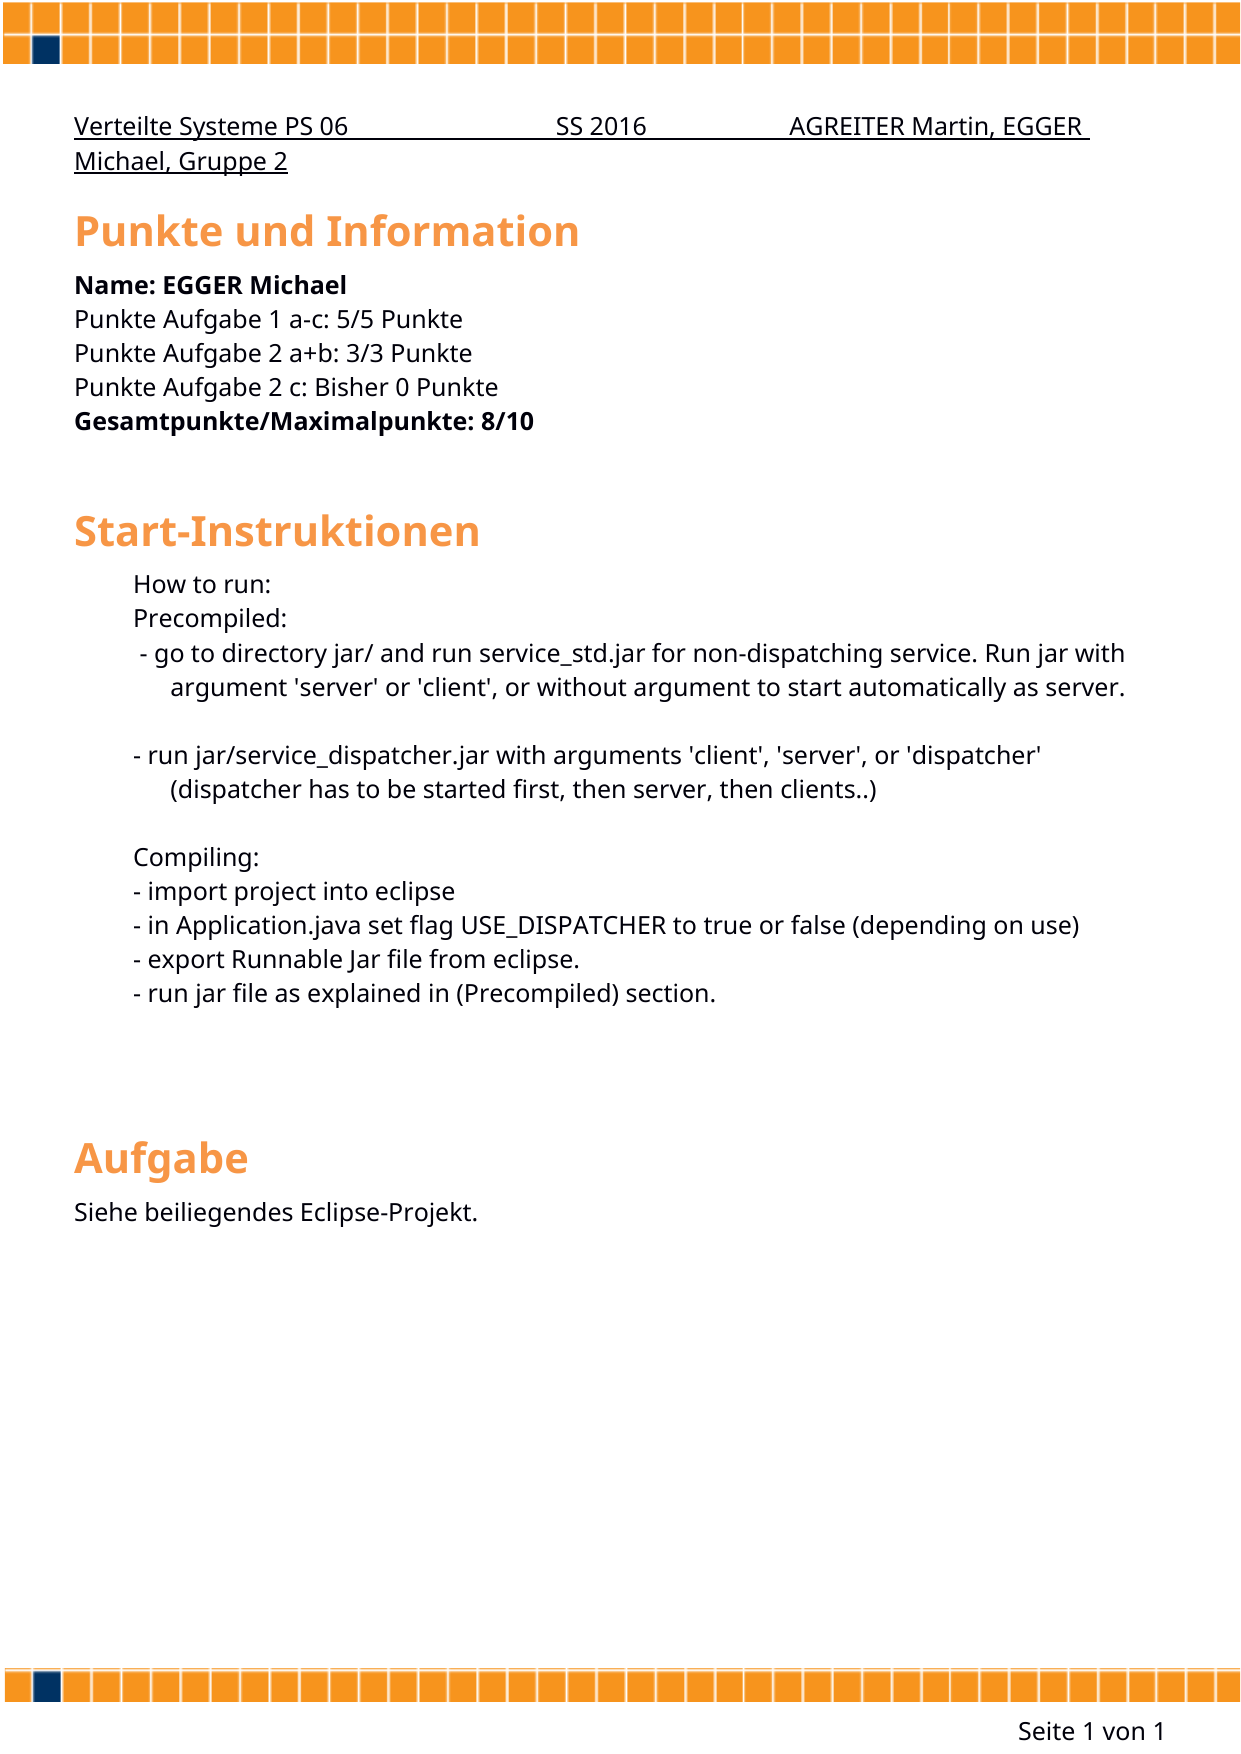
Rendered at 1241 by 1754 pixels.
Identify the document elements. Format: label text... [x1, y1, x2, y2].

picture [4, 1668, 1241, 1702]
text Name: EGGER Michael [74, 267, 1166, 301]
list - import project into eclipse [133, 874, 1166, 908]
subtitle Start-Instruktionen [74, 502, 1166, 559]
picture [3, 1, 1241, 64]
list - in Application.java set flag USE_DISPATCHER to true or false (depending on use) [133, 908, 1166, 942]
list Compiling: [133, 839, 1166, 874]
list - export Runnable Jar file from eclipse. [133, 942, 1166, 976]
text Gesamtpunkte/Maximalpunkte: 8/10 [74, 404, 1166, 438]
subtitle Aufgabe [74, 1129, 1166, 1186]
list - run jar/service_dispatcher.jar with arguments 'client', 'server', or 'dispatcher' (dispatcher has to be started first, then server, then clients..) [133, 737, 1166, 806]
text Punkte Aufgabe 2 c: Bisher 0 Punkte [74, 369, 1166, 404]
list - run jar file as explained in (Precompiled) section. [133, 976, 1166, 1010]
text Siehe beiliegendes Eclipse-Projekt. [74, 1194, 1166, 1228]
subtitle Punkte und Information [74, 202, 1166, 259]
text Punkte Aufgabe 2 a+b: 3/3 Punkte [74, 336, 1166, 369]
list - go to directory jar/ and run service_std.jar for non-dispatching service. Run jar with argument 'server' or 'client', or without argument to start automatically as server. [133, 635, 1166, 703]
text Punkte Aufgabe 1 a-c: 5/5 Punkte [74, 301, 1166, 336]
list Precompiled: [133, 601, 1166, 635]
list How to run: [133, 567, 1166, 601]
